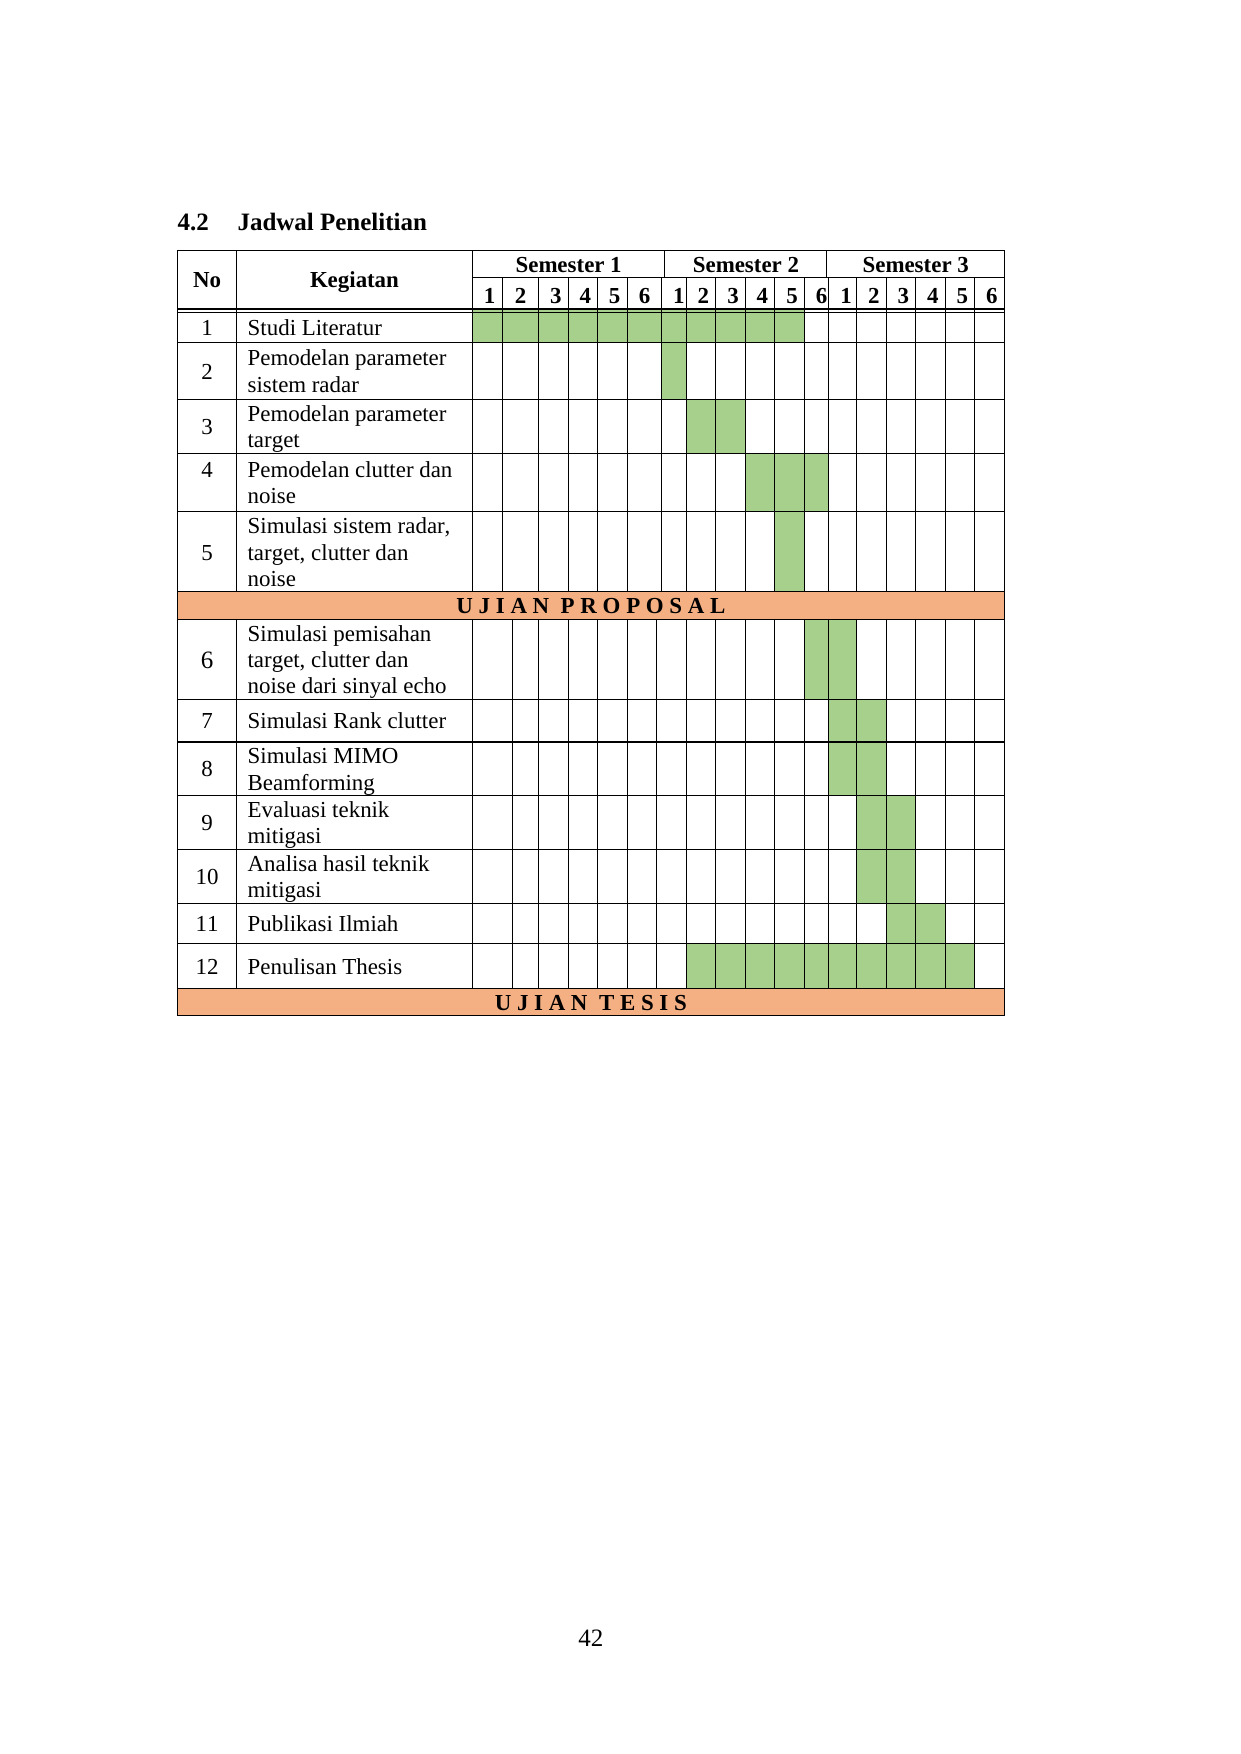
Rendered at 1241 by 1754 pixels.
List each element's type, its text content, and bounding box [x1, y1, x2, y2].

table_cell [946, 700, 974, 741]
table_cell [857, 620, 886, 699]
table_cell [539, 743, 568, 795]
table_cell [916, 620, 945, 699]
table_cell [716, 512, 745, 591]
table_cell [775, 796, 804, 849]
table_cell [687, 944, 715, 988]
table_cell [887, 796, 915, 849]
table_cell [513, 850, 538, 903]
table_cell [716, 904, 745, 943]
table_cell [569, 620, 597, 699]
table_cell Pemodelan clutter dan noise [237, 454, 472, 511]
table_cell [946, 512, 974, 591]
table_cell 1 [473, 278, 502, 308]
table_cell [628, 796, 656, 849]
table_cell [829, 904, 856, 943]
table_cell [503, 512, 538, 591]
table_cell 2 [857, 278, 886, 308]
table_cell [716, 700, 745, 741]
table_cell [539, 904, 568, 943]
table_cell [503, 313, 538, 342]
table_header No [178, 251, 236, 308]
table_cell Evaluasi teknik mitigasi [237, 796, 472, 849]
table_cell 5 [178, 512, 236, 591]
table_cell [716, 620, 745, 699]
table_cell [975, 400, 1004, 453]
table_cell Simulasi Rank clutter [237, 700, 472, 741]
table_cell [598, 796, 627, 849]
table_cell [598, 454, 627, 511]
table_cell 5 [598, 278, 627, 308]
table_cell [887, 454, 915, 511]
table_cell [775, 343, 804, 399]
table_cell [975, 944, 1004, 988]
table_cell 11 [178, 904, 236, 943]
table_cell [946, 743, 974, 795]
table_cell [657, 700, 686, 741]
table_cell [657, 620, 686, 699]
table_cell [539, 850, 568, 903]
table_cell [598, 944, 627, 988]
table_cell [746, 343, 774, 399]
table_cell [946, 796, 974, 849]
table_cell [687, 454, 715, 511]
table_header Kegiatan [237, 251, 472, 308]
table_cell [503, 454, 538, 511]
table_cell [473, 620, 512, 699]
table_cell [887, 700, 915, 741]
table_cell [775, 400, 804, 453]
table_cell [975, 796, 1004, 849]
table_cell [716, 343, 745, 399]
table_cell [662, 454, 686, 511]
table_cell [657, 904, 686, 943]
table_cell U J I A N T E S I S [178, 989, 1004, 1015]
table_cell [746, 620, 774, 699]
table_cell [829, 700, 856, 741]
table_cell [916, 944, 945, 988]
table_cell [805, 700, 828, 741]
table_cell [687, 700, 715, 741]
table_cell [598, 620, 627, 699]
table_cell [513, 904, 538, 943]
table_cell [829, 743, 856, 795]
table_cell [916, 904, 945, 943]
table_cell [657, 850, 686, 903]
table_cell [687, 343, 715, 399]
table_cell [805, 400, 828, 453]
table_cell [687, 512, 715, 591]
table_cell [975, 454, 1004, 511]
table_cell [539, 944, 568, 988]
table_cell [628, 850, 656, 903]
table_cell 4 [569, 278, 597, 308]
table_cell [746, 400, 774, 453]
table_cell Pemodelan parameter sistem radar [237, 343, 472, 399]
table_cell [569, 313, 597, 342]
table_cell 6 [628, 278, 661, 308]
table_cell [746, 512, 774, 591]
table_cell [628, 454, 661, 511]
table_cell [569, 512, 597, 591]
table_cell 6 [178, 620, 236, 699]
table_cell [569, 400, 597, 453]
table_cell [829, 454, 856, 511]
table_cell [539, 796, 568, 849]
table_cell 5 [946, 278, 974, 308]
table_cell [805, 512, 828, 591]
table_cell [746, 454, 774, 511]
table_cell [687, 620, 715, 699]
table_cell Analisa hasil teknik mitigasi [237, 850, 472, 903]
table_cell [628, 400, 661, 453]
table_cell [598, 743, 627, 795]
table_cell [473, 512, 502, 591]
table_cell [946, 620, 974, 699]
table_cell [473, 944, 512, 988]
table_cell Publikasi Ilmiah [237, 904, 472, 943]
table_cell [829, 850, 856, 903]
table_cell [916, 512, 945, 591]
table_cell [775, 512, 804, 591]
table_cell [503, 343, 538, 399]
table_cell [628, 743, 656, 795]
table_cell [687, 796, 715, 849]
table_cell [746, 796, 774, 849]
table_cell [829, 512, 856, 591]
table_cell [662, 512, 686, 591]
table_cell [513, 796, 538, 849]
table_cell [657, 944, 686, 988]
table_cell [716, 400, 745, 453]
table_cell [569, 454, 597, 511]
table_cell [662, 343, 686, 399]
table_cell 10 [178, 850, 236, 903]
table_cell [946, 454, 974, 511]
table_cell [975, 620, 1004, 699]
table_cell [746, 850, 774, 903]
table_cell [857, 796, 886, 849]
table_cell [946, 400, 974, 453]
table_cell [513, 944, 538, 988]
table_cell 12 [178, 944, 236, 988]
table_cell [716, 313, 745, 342]
table_cell [569, 944, 597, 988]
table_cell [716, 850, 745, 903]
table_cell [662, 313, 686, 342]
table_cell [775, 620, 804, 699]
table_cell 1 [662, 278, 686, 308]
table_cell Simulasi pemisahan target, clutter dan noise dari sinyal echo [237, 620, 472, 699]
table_cell [746, 700, 774, 741]
table_cell [687, 743, 715, 795]
table_cell [569, 700, 597, 741]
table_cell 8 [178, 743, 236, 795]
table_cell [829, 796, 856, 849]
table_cell [598, 850, 627, 903]
table_cell 6 [805, 278, 828, 308]
table_cell [805, 343, 828, 399]
table_cell 9 [178, 796, 236, 849]
table_cell 6 [975, 278, 1004, 308]
table_cell [628, 620, 656, 699]
table_cell [857, 944, 886, 988]
table_cell [916, 313, 945, 342]
table_cell [539, 313, 568, 342]
table_cell [775, 700, 804, 741]
table_cell 2 [178, 343, 236, 399]
table_cell [716, 944, 745, 988]
table_cell [887, 944, 915, 988]
table_cell [775, 850, 804, 903]
table_cell [916, 700, 945, 741]
table_cell [628, 944, 656, 988]
table_cell [746, 944, 774, 988]
table_header Semester 3 [827, 251, 1004, 277]
table_cell [829, 400, 856, 453]
table_cell [805, 454, 828, 511]
table_cell [975, 512, 1004, 591]
table_cell [887, 400, 915, 453]
table_cell [598, 343, 627, 399]
table_cell 2 [503, 278, 538, 308]
table_cell 1 [829, 278, 856, 308]
table_cell [598, 400, 627, 453]
table_cell [657, 743, 686, 795]
table_cell [857, 743, 886, 795]
table_cell [628, 700, 656, 741]
table_cell [829, 343, 856, 399]
table_cell [887, 620, 915, 699]
table_cell [857, 850, 886, 903]
table_cell Simulasi MIMO Beamforming [237, 743, 472, 795]
table_cell [857, 343, 886, 399]
table_cell [513, 620, 538, 699]
table_cell Pemodelan parameter target [237, 400, 472, 453]
table_cell [716, 454, 745, 511]
table_cell [887, 850, 915, 903]
table_cell [975, 700, 1004, 741]
table_cell [628, 904, 656, 943]
table_cell [857, 454, 886, 511]
table_cell [775, 454, 804, 511]
table_cell 4 [178, 454, 236, 511]
table_cell [887, 743, 915, 795]
table_cell [473, 313, 502, 342]
table_cell 3 [716, 278, 745, 308]
table_cell [857, 313, 886, 342]
table_cell [598, 512, 627, 591]
table_cell [829, 620, 856, 699]
table_cell [598, 313, 627, 342]
table_cell [473, 904, 512, 943]
table_cell [473, 743, 512, 795]
table_cell [975, 743, 1004, 795]
table_cell Studi Literatur [237, 313, 472, 342]
table_cell [513, 700, 538, 741]
table_cell [662, 400, 686, 453]
table_cell [887, 343, 915, 399]
table_cell [746, 904, 774, 943]
table_cell [503, 400, 538, 453]
table_cell [946, 850, 974, 903]
table_cell [775, 944, 804, 988]
table_cell [473, 454, 502, 511]
table_cell [916, 343, 945, 399]
table_cell [805, 796, 828, 849]
table_cell 1 [178, 313, 236, 342]
table_cell [539, 400, 568, 453]
table_cell [829, 944, 856, 988]
table_cell [628, 313, 661, 342]
table_cell [539, 512, 568, 591]
table_cell [916, 850, 945, 903]
table_cell [829, 313, 856, 342]
table_cell Simulasi sistem radar, target, clutter dan noise [237, 512, 472, 591]
table_cell [569, 743, 597, 795]
table_cell [746, 313, 774, 342]
table_cell [975, 904, 1004, 943]
table_cell [916, 743, 945, 795]
table_cell [539, 343, 568, 399]
table_cell [857, 904, 886, 943]
table_cell [887, 313, 915, 342]
table_cell 2 [687, 278, 715, 308]
table_cell [946, 313, 974, 342]
table_cell 4 [916, 278, 945, 308]
table_cell 3 [887, 278, 915, 308]
table_cell [805, 904, 828, 943]
table_cell [857, 512, 886, 591]
table_cell 3 [178, 400, 236, 453]
table_cell 5 [775, 278, 804, 308]
table_cell [569, 796, 597, 849]
table_cell [805, 944, 828, 988]
table_cell [946, 343, 974, 399]
table_cell [687, 400, 715, 453]
table_cell [805, 313, 828, 342]
table_cell 3 [539, 278, 568, 308]
table_cell [975, 850, 1004, 903]
table_cell [687, 850, 715, 903]
table_cell [598, 904, 627, 943]
table_header Semester 1 [473, 251, 664, 277]
table_cell [775, 904, 804, 943]
table_cell 7 [178, 700, 236, 741]
table_cell [716, 743, 745, 795]
table_cell [805, 850, 828, 903]
table_cell [628, 343, 661, 399]
table_cell [569, 343, 597, 399]
table_cell [473, 700, 512, 741]
table_cell [746, 743, 774, 795]
table_cell [916, 400, 945, 453]
table_cell [805, 743, 828, 795]
table_cell [539, 454, 568, 511]
table_header Semester 2 [665, 251, 826, 277]
table_cell [569, 904, 597, 943]
table_cell Penulisan Thesis [237, 944, 472, 988]
table_cell [775, 743, 804, 795]
table_cell [539, 620, 568, 699]
table_cell [887, 512, 915, 591]
table_cell [857, 700, 886, 741]
table_cell U J I A N P R O P O S A L [178, 592, 1004, 619]
table_cell [569, 850, 597, 903]
table_cell [805, 620, 828, 699]
table_cell [916, 796, 945, 849]
table_cell [473, 400, 502, 453]
table_cell [775, 313, 804, 342]
table_cell [657, 796, 686, 849]
table_cell [539, 700, 568, 741]
table_cell [975, 313, 1004, 342]
table_cell [946, 904, 974, 943]
table_cell [473, 850, 512, 903]
table_cell [946, 944, 974, 988]
table_cell [975, 343, 1004, 399]
table_cell [513, 743, 538, 795]
table_cell [473, 796, 512, 849]
table_cell [687, 904, 715, 943]
table_cell [628, 512, 661, 591]
table_cell [857, 400, 886, 453]
table_cell [473, 343, 502, 399]
table_cell 4 [746, 278, 774, 308]
table_cell [887, 904, 915, 943]
table_cell [598, 700, 627, 741]
table_cell [687, 313, 715, 342]
table_cell [716, 796, 745, 849]
table_cell [916, 454, 945, 511]
subtitle Jadwal Penelitian [177, 207, 1004, 236]
